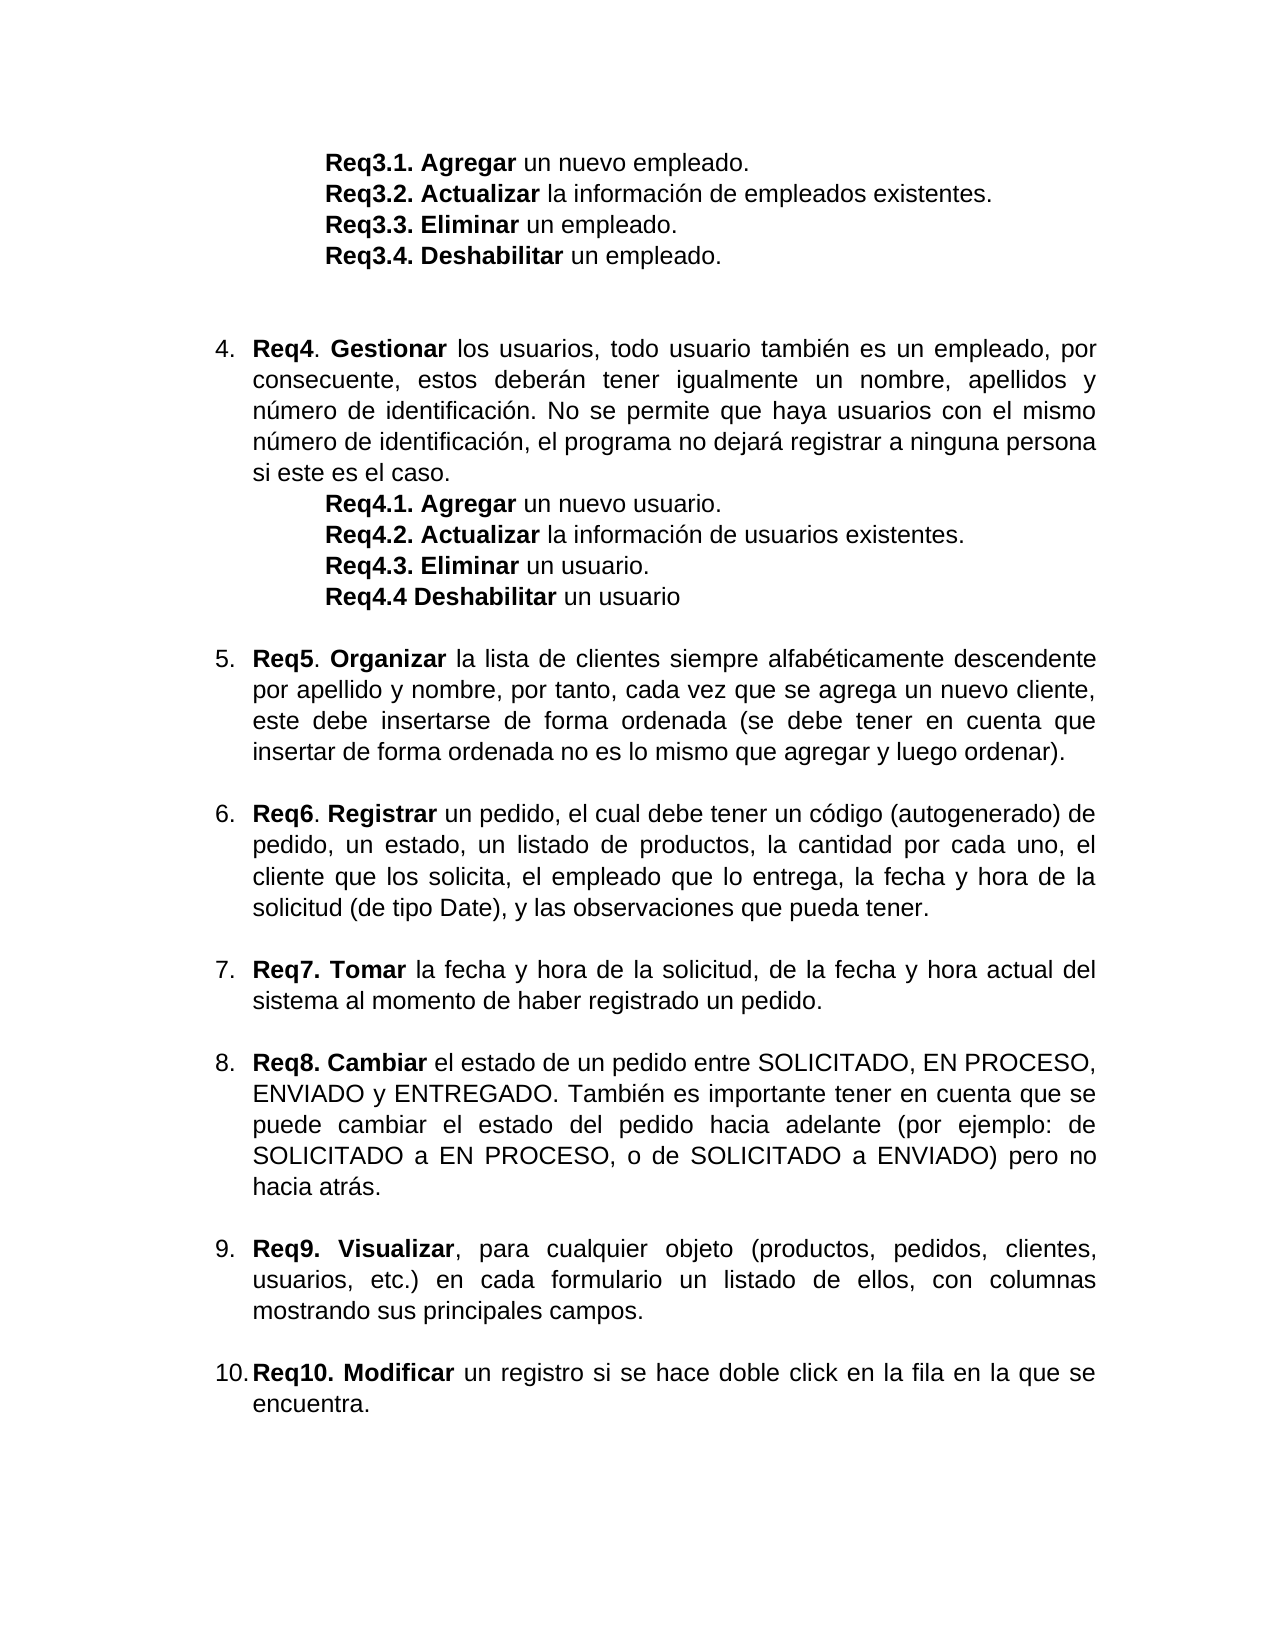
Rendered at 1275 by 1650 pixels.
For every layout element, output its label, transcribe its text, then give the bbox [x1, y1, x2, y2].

list Req6. Registrar un pedido, el cual debe tener un código (autogenerado) de pedido, un estado, un listado de productos, la cantidad por cada uno, el cliente que los solicita, el empleado que lo entrega, la fecha y hora de la solicitud (de tipo Date), y las observaciones que pueda tener. [215, 799, 1098, 921]
list Req10. Modificar un registro si se hace doble click en la fila en la que se encuentra. [215, 1358, 1098, 1418]
list Req4.3. Eliminar un usuario. [325, 551, 1098, 580]
list Req4. Gestionar los usuarios, todo usuario también es un empleado, por consecuente, estos deberán tener igualmente un nombre, apellidos y número de identificación. No se permite que haya usuarios con el mismo número de identificación, el programa no dejará registrar a ninguna persona si este es el caso. [215, 334, 1098, 487]
list Req5. Organizar la lista de clientes siempre alfabéticamente descendente por apellido y nombre, por tanto, cada vez que se agrega un nuevo cliente, este debe insertarse de forma ordenada (se debe tener en cuenta que insertar de forma ordenada no es lo mismo que agregar y luego ordenar). [215, 644, 1098, 766]
list Req3.1. Agregar un nuevo empleado. [252, 148, 1098, 176]
list Req3.2. Actualizar la información de empleados existentes. [252, 179, 1098, 207]
list Req7. Tomar la fecha y hora de la solicitud, de la fecha y hora actual del sistema al momento de haber registrado un pedido. [215, 955, 1098, 1014]
list Req9. Visualizar, para cualquier objeto (productos, pedidos, clientes, usuarios, etc.) en cada formulario un listado de ellos, con columnas mostrando sus principales campos. [215, 1234, 1098, 1325]
list Req4.4 Deshabilitar un usuario [325, 582, 1098, 611]
list Req4.1. Agregar un nuevo usuario. [325, 489, 1098, 518]
list Req4.2. Actualizar la información de usuarios existentes. [325, 520, 1098, 549]
list Req3.4. Deshabilitar un empleado. [252, 241, 1098, 269]
list Req8. Cambiar el estado de un pedido entre SOLICITADO, EN PROCESO, ENVIADO y ENTREGADO. También es importante tener en cuenta que se puede cambiar el estado del pedido hacia adelante (por ejemplo: de SOLICITADO a EN PROCESO, o de SOLICITADO a ENVIADO) pero no hacia atrás. [215, 1048, 1098, 1201]
list Req3.3. Eliminar un empleado. [252, 210, 1098, 238]
